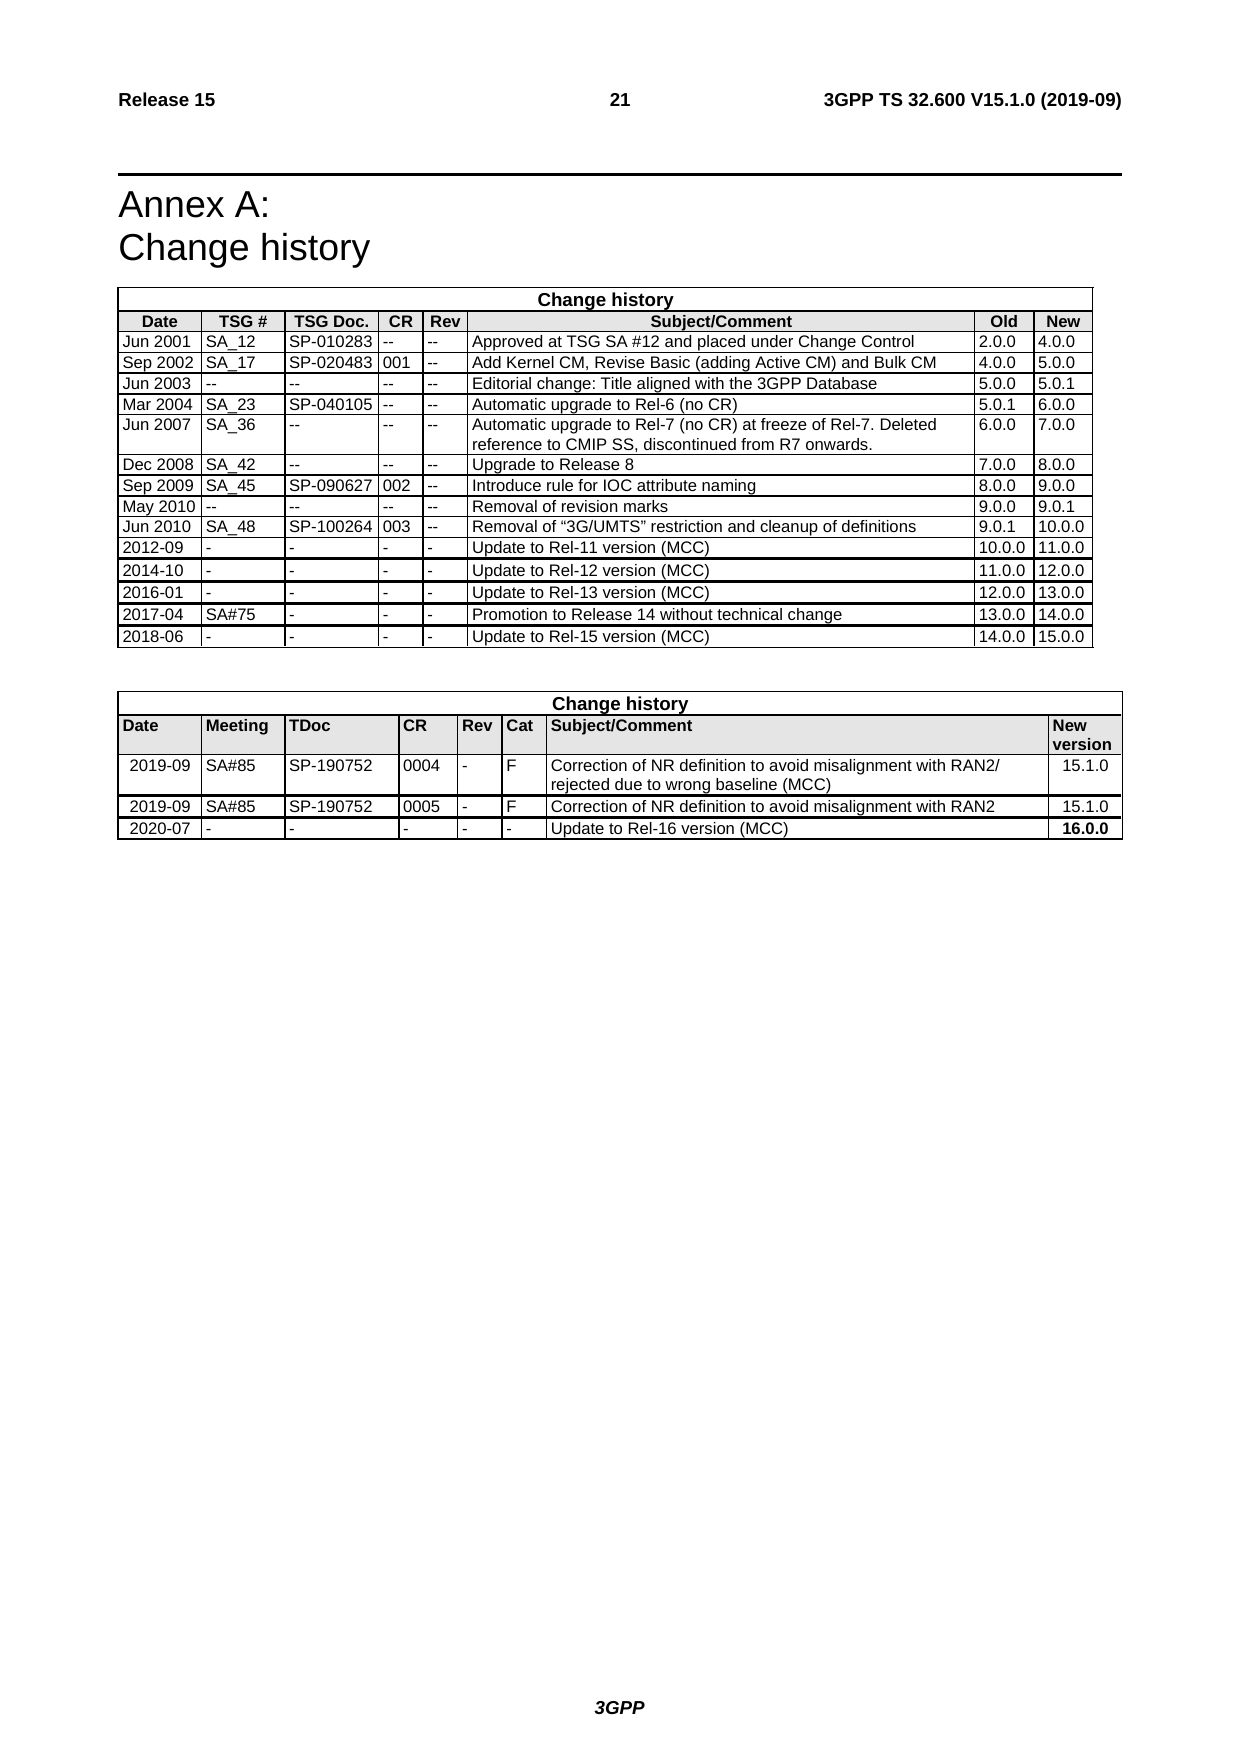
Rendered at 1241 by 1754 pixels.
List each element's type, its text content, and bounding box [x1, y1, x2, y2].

table_cell -- [424, 497, 467, 516]
table_cell 002 [379, 476, 422, 495]
table_cell SP-190752 [286, 797, 398, 816]
table_cell Dec 2008 [119, 455, 201, 474]
table_cell - [424, 583, 467, 602]
table_cell SA#85 [202, 797, 284, 816]
table_cell SP-100264 [286, 517, 378, 536]
table_cell -- [379, 395, 422, 414]
table_cell 003 [379, 517, 422, 536]
table_cell Cat [503, 716, 546, 754]
table_cell 14.0.0 [975, 627, 1033, 646]
table_cell Subject/Comment [468, 312, 974, 331]
table_cell SP-090627 [286, 476, 378, 495]
table_cell - [379, 605, 422, 624]
table_cell -- [424, 332, 467, 351]
table_cell New version [1049, 714, 1122, 754]
table_cell F [503, 755, 546, 794]
table_cell 0005 [400, 797, 457, 816]
table_cell -- [379, 332, 422, 351]
table_cell SA_42 [202, 455, 284, 474]
table_cell SA_17 [202, 353, 284, 372]
table_cell SP-190752 [286, 755, 398, 794]
table_cell -- [379, 415, 422, 453]
table_cell 10.0.0 [1035, 517, 1092, 536]
table_cell - [379, 627, 422, 646]
table_cell -- [379, 497, 422, 516]
table_cell 7.0.0 [1035, 415, 1092, 453]
table_cell -- [424, 353, 467, 372]
table_cell SA_23 [202, 395, 284, 414]
table_cell - [202, 583, 284, 602]
table_cell Rev [458, 716, 501, 754]
table_cell Update to Rel-13 version (MCC) [468, 583, 974, 602]
table_cell TSG # [202, 312, 284, 331]
table_cell - [286, 583, 378, 602]
table_cell 6.0.0 [975, 415, 1033, 453]
table_header Change history [119, 288, 1092, 310]
table_cell 9.0.1 [975, 517, 1033, 536]
table_cell TSG Doc. [286, 312, 378, 331]
table_cell SA_48 [202, 517, 284, 536]
table_cell -- [202, 497, 284, 516]
table_cell Jun 2001 [119, 332, 201, 351]
table_cell -- [424, 415, 467, 453]
table_cell 4.0.0 [1035, 332, 1092, 351]
table_cell 13.0.0 [975, 605, 1033, 624]
table_cell - [202, 538, 284, 557]
table_cell -- [286, 415, 378, 453]
table_cell CR [379, 312, 422, 331]
table_cell - [424, 605, 467, 624]
table_cell SA_36 [202, 415, 284, 453]
table_cell -- [424, 517, 467, 536]
table_cell Upgrade to Release 8 [468, 455, 974, 474]
table_cell 2017-04 [119, 605, 201, 624]
table_cell 9.0.1 [1035, 497, 1092, 516]
table_cell SP-010283 [286, 332, 378, 351]
table_cell Mar 2004 [119, 395, 201, 414]
table_cell 2.0.0 [975, 332, 1033, 351]
table_cell -- [286, 497, 378, 516]
table_cell Update to Rel-15 version (MCC) [468, 627, 974, 646]
table_cell 2019-09 [119, 755, 201, 794]
table_cell F [503, 797, 546, 816]
table_cell 2016-01 [119, 583, 201, 602]
table_cell Approved at TSG SA #12 and placed under Change Control [468, 332, 974, 351]
table_cell 001 [379, 353, 422, 372]
table_cell Introduce rule for IOC attribute naming [468, 476, 974, 495]
table_cell 5.0.0 [975, 374, 1033, 393]
table_cell 16.0.0 [1049, 816, 1122, 838]
table_cell SA#85 [202, 755, 284, 794]
table_cell -- [286, 455, 378, 474]
table_cell May 2010 [119, 497, 201, 516]
table_cell -- [202, 374, 284, 393]
table_cell 9.0.0 [1035, 476, 1092, 495]
table_cell - [202, 819, 284, 838]
table_cell 15.0.0 [1035, 627, 1092, 646]
table_cell New [1035, 312, 1092, 331]
table_cell - [286, 605, 378, 624]
table_header Change history [119, 692, 1122, 714]
table_cell Jun 2010 [119, 517, 201, 536]
table_cell 5.0.1 [1035, 374, 1092, 393]
table_cell 5.0.1 [975, 395, 1033, 414]
table_cell 15.1.0 [1049, 754, 1122, 794]
table_cell - [202, 560, 284, 579]
table_cell Subject/Comment [547, 716, 1048, 754]
table_cell Update to Rel-12 version (MCC) [468, 560, 974, 579]
table_cell 2018-06 [119, 627, 201, 646]
table_cell - [286, 560, 378, 579]
table_cell SP-020483 [286, 353, 378, 372]
table_cell -- [424, 476, 467, 495]
table_cell Jun 2007 [119, 415, 201, 453]
table_cell Date [119, 716, 201, 754]
table_cell 14.0.0 [1035, 605, 1092, 624]
table_cell - [286, 538, 378, 557]
table_cell SA_45 [202, 476, 284, 495]
table_cell - [424, 627, 467, 646]
table_cell 13.0.0 [1035, 583, 1092, 602]
table_cell -- [286, 374, 378, 393]
table_cell - [379, 538, 422, 557]
table_cell Add Kernel CM, Revise Basic (adding Active CM) and Bulk CM [468, 353, 974, 372]
table_cell - [503, 819, 546, 838]
table_cell Correction of NR definition to avoid misalignment with RAN2 [547, 797, 1048, 816]
table_cell 2019-09 [119, 797, 201, 816]
table_cell -- [424, 395, 467, 414]
table_cell Removal of “3G/UMTS” restriction and cleanup of definitions [468, 517, 974, 536]
table_cell Update to Rel-11 version (MCC) [468, 538, 974, 557]
table_cell - [202, 627, 284, 646]
subtitle Annex A: Change history [118, 176, 1122, 268]
table_cell - [286, 819, 398, 838]
table_cell Automatic upgrade to Rel-7 (no CR) at freeze of Rel-7. Deleted reference to CMIP SS, discontinued from R7 onwards. [468, 415, 974, 453]
table_cell - [424, 538, 467, 557]
table_cell Update to Rel-16 version (MCC) [547, 819, 1048, 838]
table_cell 2012-09 [119, 538, 201, 557]
table_cell 9.0.0 [975, 497, 1033, 516]
table_cell Date [119, 312, 201, 331]
table_cell 12.0.0 [1035, 560, 1092, 579]
table_cell Old [975, 312, 1033, 331]
table_cell Removal of revision marks [468, 497, 974, 516]
table_cell SA#75 [202, 605, 284, 624]
table_cell 5.0.0 [1035, 353, 1092, 372]
table_cell - [400, 819, 457, 838]
table_cell Sep 2002 [119, 353, 201, 372]
table_cell - [458, 755, 501, 794]
table_cell Meeting [202, 716, 284, 754]
table_cell TDoc [286, 716, 398, 754]
table_cell 6.0.0 [1035, 395, 1092, 414]
table_cell SA_12 [202, 332, 284, 351]
table_cell 2014-10 [119, 560, 201, 579]
table_cell 4.0.0 [975, 353, 1033, 372]
table_cell 7.0.0 [975, 455, 1033, 474]
table_cell - [286, 627, 378, 646]
table_cell Correction of NR definition to avoid misalignment with RAN2/ rejected due to wrong baseline (MCC) [547, 755, 1048, 794]
table_cell - [458, 819, 501, 838]
table_cell 11.0.0 [975, 560, 1033, 579]
table_cell 2020-07 [119, 819, 201, 838]
table_cell Editorial change: Title aligned with the 3GPP Database [468, 374, 974, 393]
table_cell - [379, 583, 422, 602]
table_cell Sep 2009 [119, 476, 201, 495]
table_cell Jun 2003 [119, 374, 201, 393]
table_cell -- [379, 374, 422, 393]
table_cell 11.0.0 [1035, 538, 1092, 557]
table_cell -- [424, 455, 467, 474]
table_cell Automatic upgrade to Rel-6 (no CR) [468, 395, 974, 414]
table_cell 10.0.0 [975, 538, 1033, 557]
table_cell 8.0.0 [1035, 455, 1092, 474]
table_cell 0004 [400, 755, 457, 794]
table_cell Promotion to Release 14 without technical change [468, 605, 974, 624]
table_cell Rev [424, 312, 467, 331]
table_cell 8.0.0 [975, 476, 1033, 495]
table_cell - [379, 560, 422, 579]
table_cell 15.1.0 [1049, 794, 1122, 816]
table_cell -- [379, 455, 422, 474]
table_cell CR [400, 716, 457, 754]
table_cell SP-040105 [286, 395, 378, 414]
table_cell - [424, 560, 467, 579]
table_cell -- [424, 374, 467, 393]
table_cell - [458, 797, 501, 816]
table_cell 12.0.0 [975, 583, 1033, 602]
